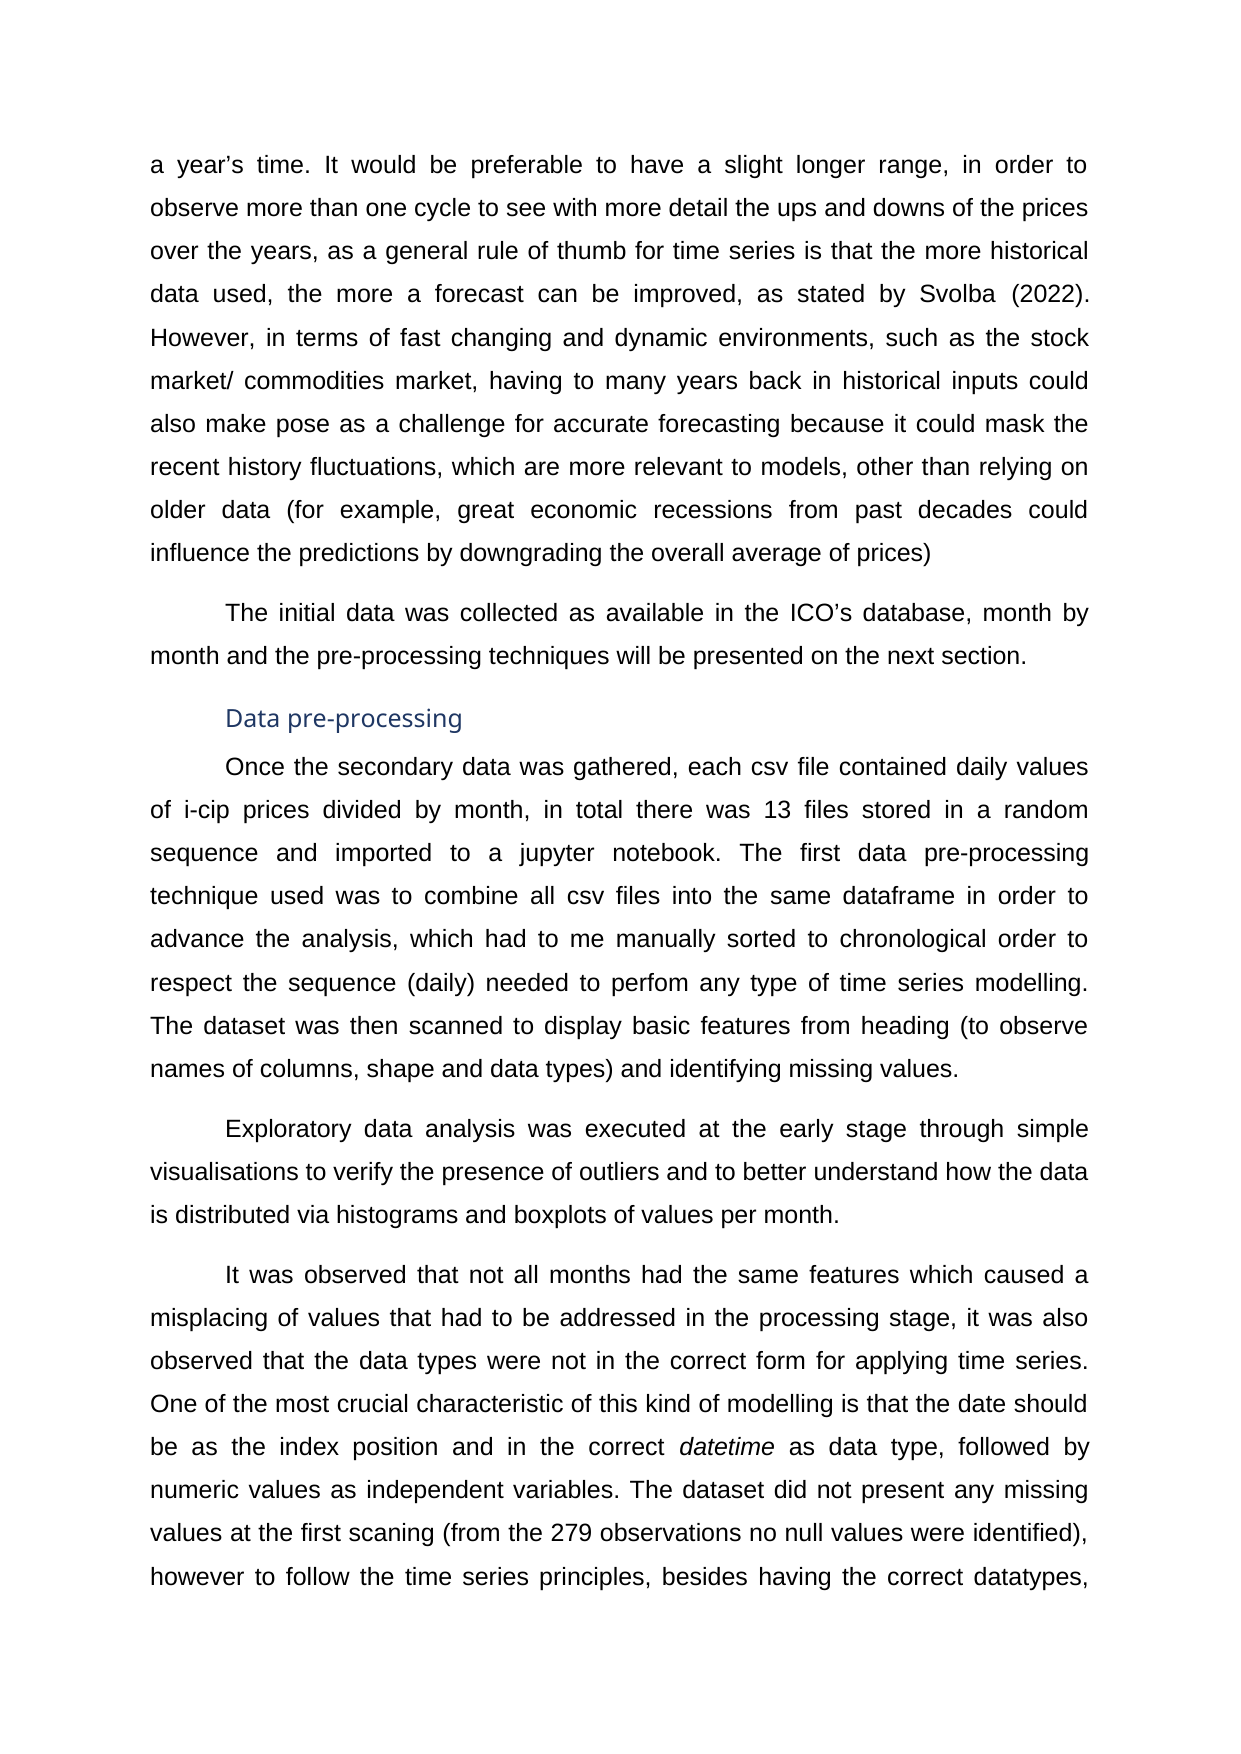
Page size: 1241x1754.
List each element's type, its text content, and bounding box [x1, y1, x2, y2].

text Once the secondary data was gathered, each csv file contained daily values of i-cip prices divided by month, in total there was 13 files stored in a random sequence and imported to a jupyter notebook. The first data pre-processing technique used was to combine all csv files into the same dataframe in order to advance the analysis, which had to me manually sorted to chronological order to respect the sequence (daily) needed to perfom any type of time series modelling. The dataset was then scanned to display basic features from heading (to observe names of columns, shape and data types) and identifying missing values. [150, 752, 1090, 1082]
text Exploratory data analysis was executed at the early stage through simple visualisations to verify the presence of outliers and to better understand how the data is distributed via histograms and boxplots of values per month. [150, 1113, 1090, 1228]
text The initial data was collected as available in the ICO’s database, month by month and the pre-processing techniques will be presented on the next section. [150, 598, 1090, 670]
text Data pre-processing [150, 701, 1090, 735]
